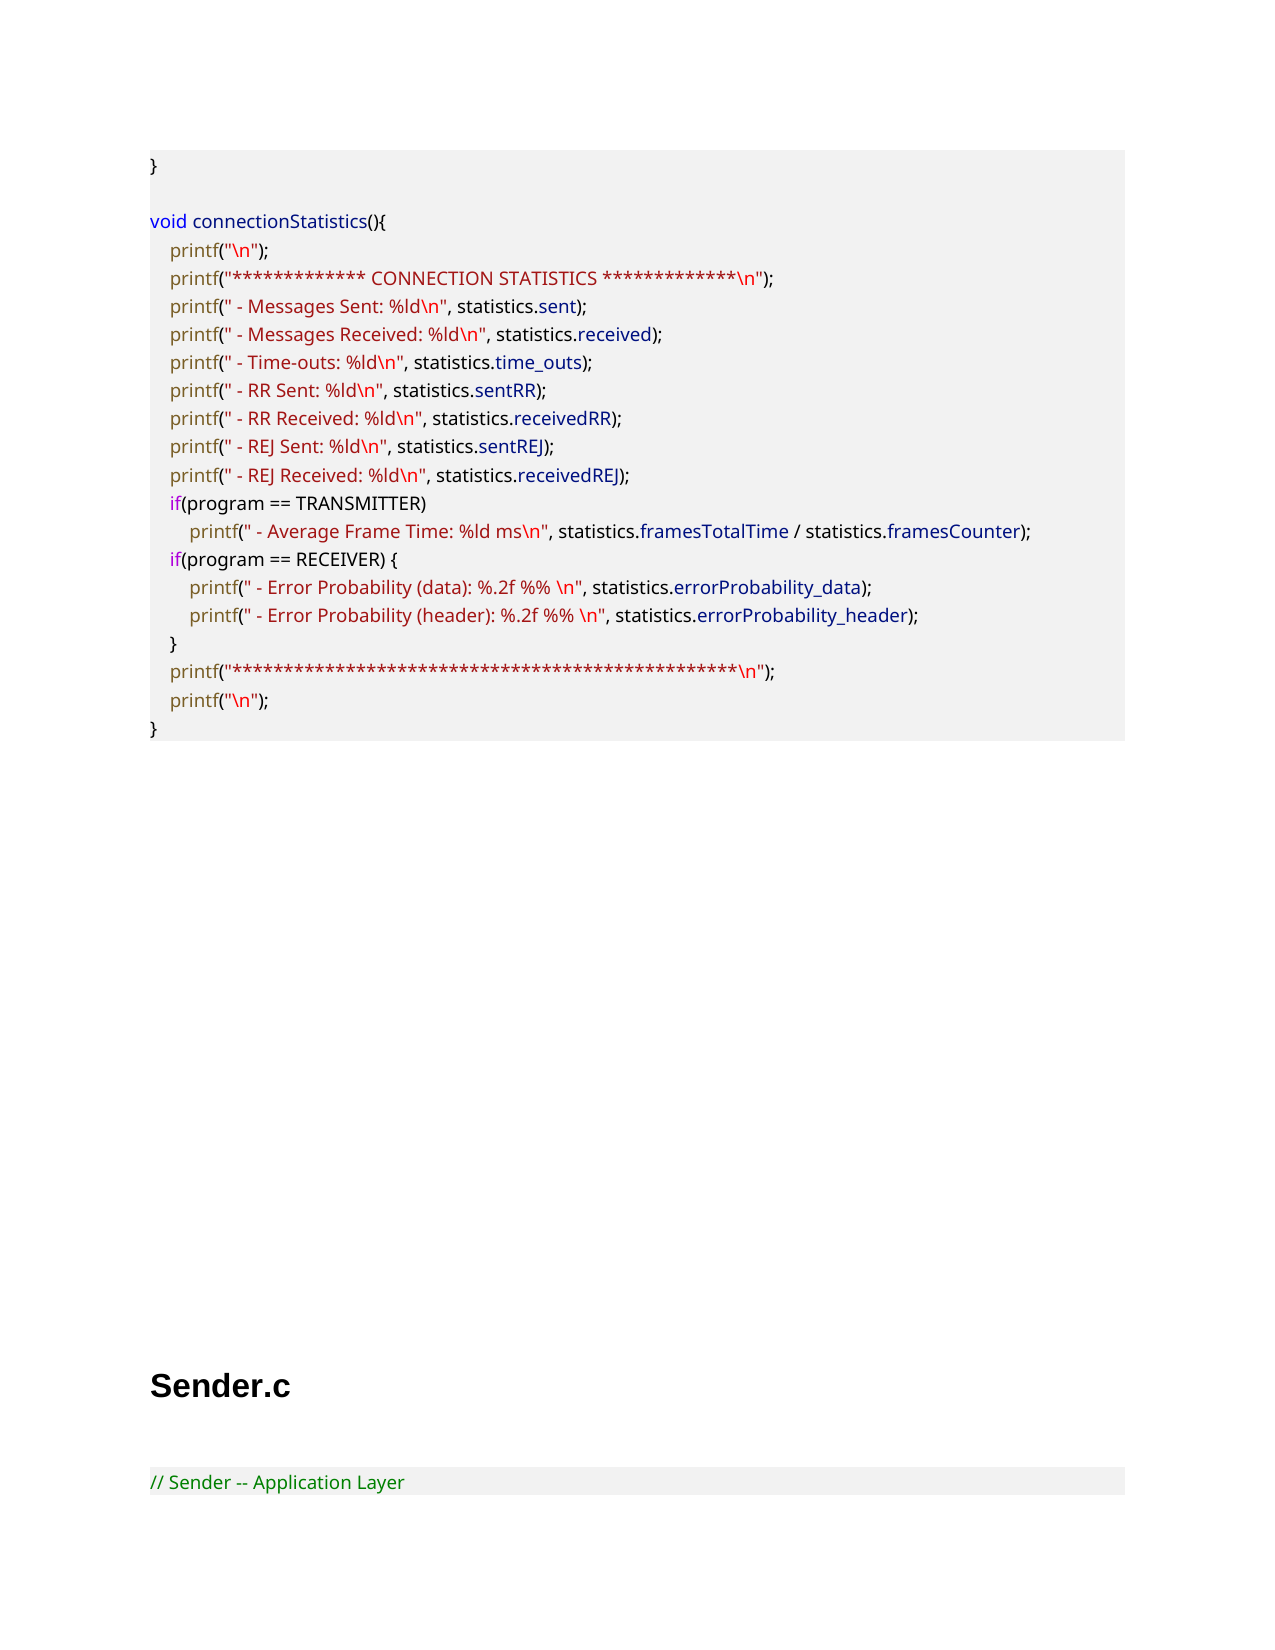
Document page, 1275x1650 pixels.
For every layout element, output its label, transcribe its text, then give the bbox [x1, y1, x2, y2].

text if(program == TRANSMITTER) [150, 487, 1125, 516]
subtitle Sender.c [150, 1366, 1125, 1404]
text printf("*************************************************\n"); [150, 656, 1125, 684]
text printf("************* CONNECTION STATISTICS *************\n"); [150, 262, 1125, 291]
text } [150, 628, 1125, 656]
text printf(" - Time-outs: %ld\n", statistics.time_outs); [150, 347, 1125, 375]
text // Sender -- Application Layer [150, 1467, 1125, 1495]
text printf(" - RR Received: %ld\n", statistics.receivedRR); [150, 403, 1125, 431]
text void connectionStatistics(){ [150, 206, 1125, 234]
text printf(" - Messages Received: %ld\n", statistics.received); [150, 319, 1125, 347]
text printf(" - Error Probability (header): %.2f %% \n", statistics.errorProbability_header); [150, 600, 1125, 628]
text if(program == RECEIVER) { [150, 544, 1125, 572]
text } [150, 150, 1125, 178]
text printf("\n"); [150, 684, 1125, 712]
text printf(" - Error Probability (data): %.2f %% \n", statistics.errorProbability_data); [150, 572, 1125, 600]
text printf(" - REJ Received: %ld\n", statistics.receivedREJ); [150, 459, 1125, 487]
text printf(" - Messages Sent: %ld\n", statistics.sent); [150, 291, 1125, 319]
text } [150, 712, 1125, 741]
text printf(" - RR Sent: %ld\n", statistics.sentRR); [150, 375, 1125, 403]
text printf("\n"); [150, 234, 1125, 262]
text printf(" - REJ Sent: %ld\n", statistics.sentREJ); [150, 431, 1125, 459]
text printf(" - Average Frame Time: %ld ms\n", statistics.framesTotalTime / statistics.framesCounter); [150, 516, 1125, 544]
